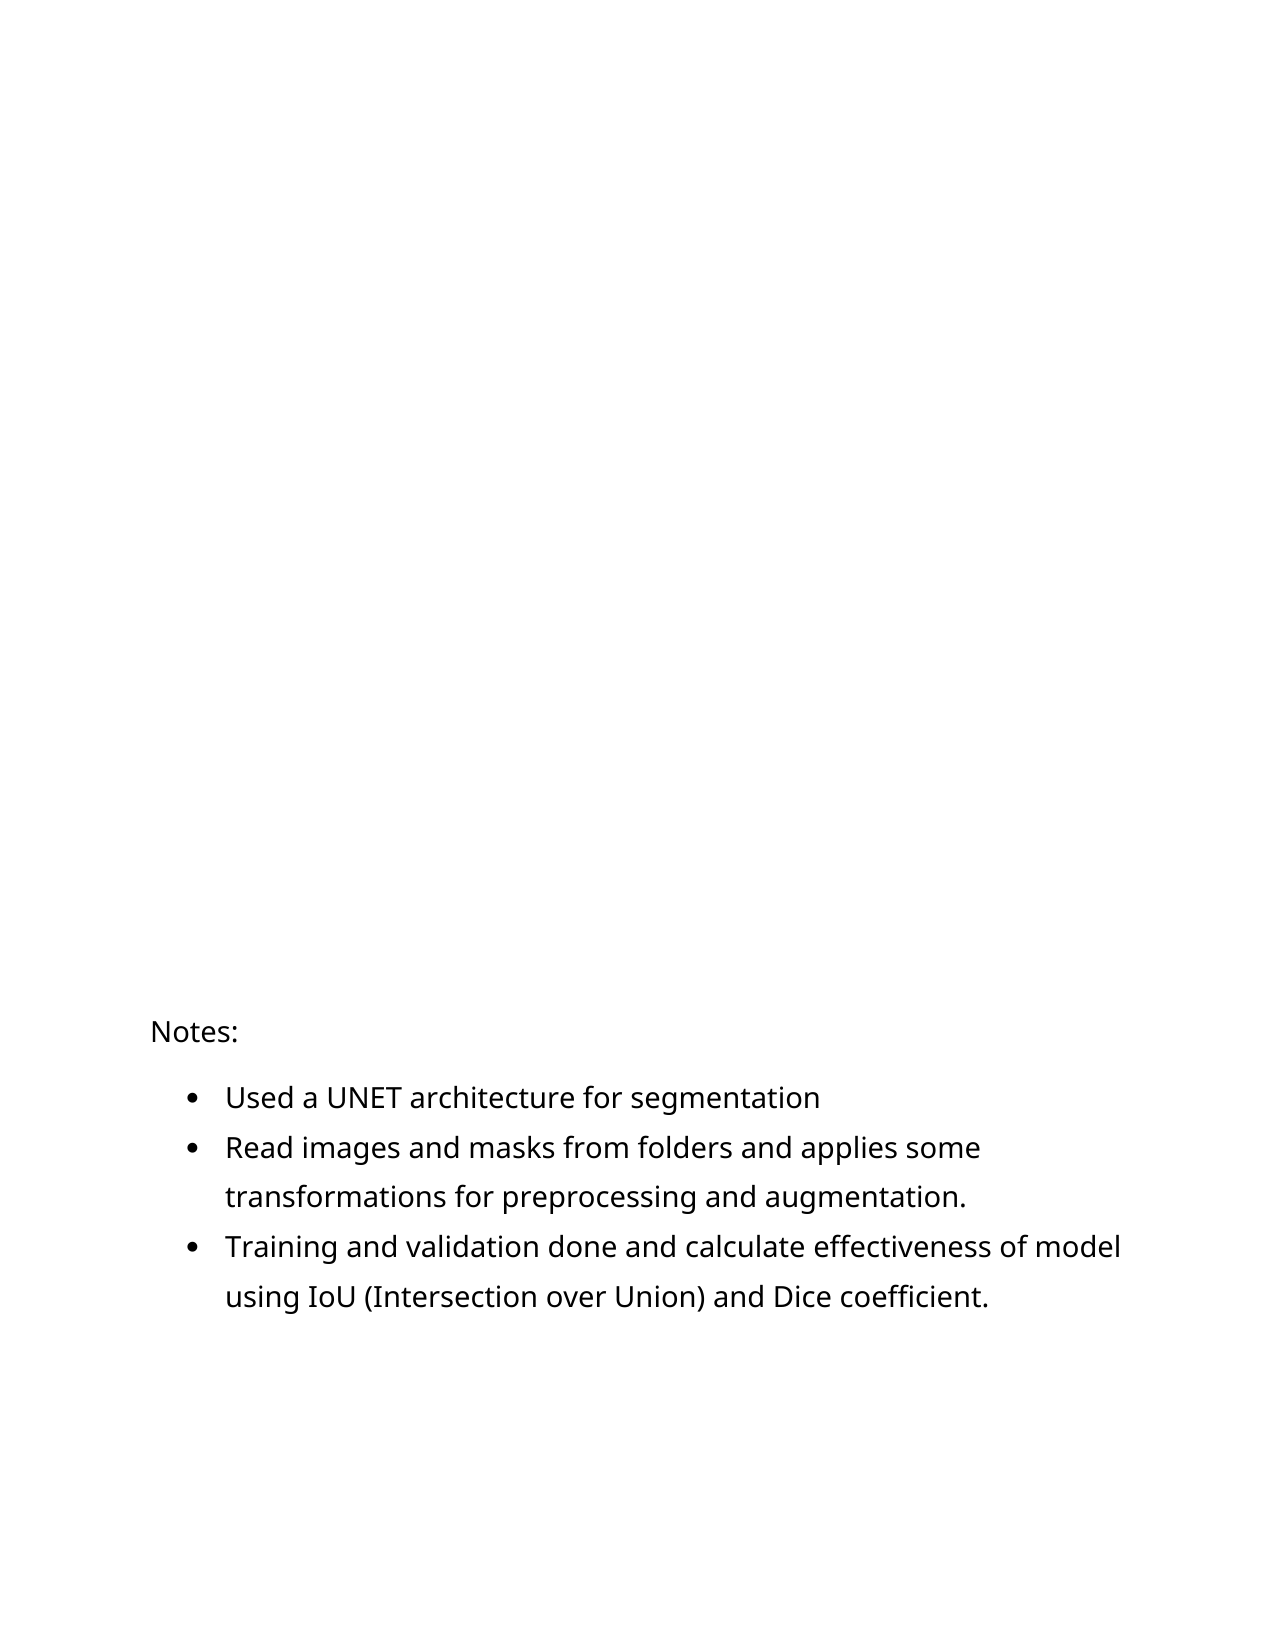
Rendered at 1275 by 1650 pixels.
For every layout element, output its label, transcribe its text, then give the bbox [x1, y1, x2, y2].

list Used a UNET architecture for segmentation [187, 1077, 1125, 1117]
list Read images and masks from folders and applies some transformations for preprocessing and augmentation. [187, 1127, 1125, 1216]
list Training and validation done and calculate effectiveness of model using IoU (Intersection over Union) and Dice coefficient. [187, 1226, 1125, 1316]
text Notes: [150, 1011, 1125, 1051]
